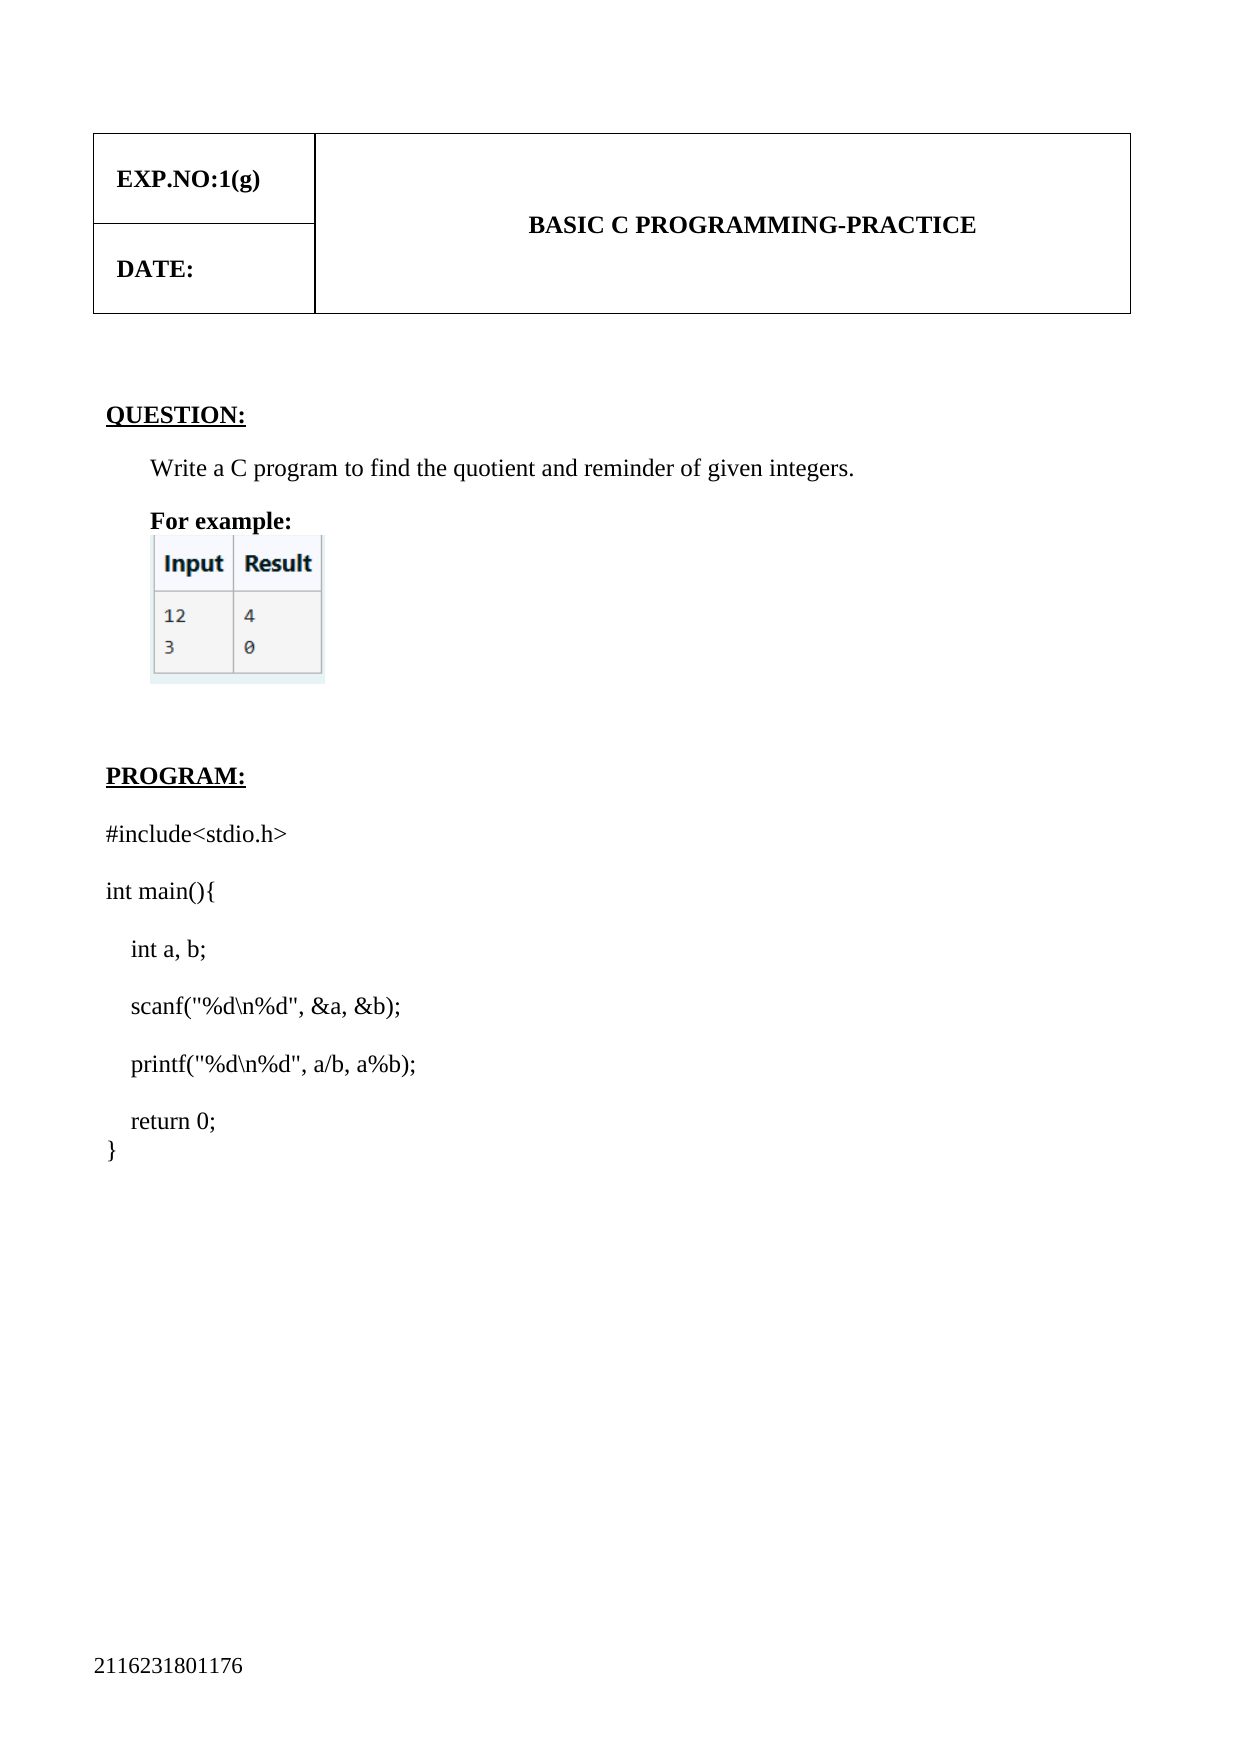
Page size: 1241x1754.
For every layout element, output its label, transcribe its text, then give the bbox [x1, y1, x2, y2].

table_cell DATE: [94, 224, 314, 313]
text QUESTION: [106, 400, 1155, 429]
text scanf("%d\n%d", &a, &b); [106, 991, 1155, 1020]
text return 0; [106, 1106, 1155, 1135]
text For example: [150, 507, 1080, 535]
table_header BASIC C PROGRAMMING-PRACTICE [316, 134, 1130, 313]
text Write a C program to find the quotient and reminder of given integers. [150, 454, 1080, 482]
text } [106, 1135, 1155, 1164]
picture [150, 535, 325, 684]
text #include<stdio.h> [106, 819, 1155, 847]
text int main(){ [106, 876, 1155, 905]
text PROGRAM: [106, 761, 1155, 790]
table_header EXP.NO:1(g) [94, 134, 314, 223]
text printf("%d\n%d", a/b, a%b); [106, 1049, 1155, 1077]
text int a, b; [106, 934, 1155, 962]
